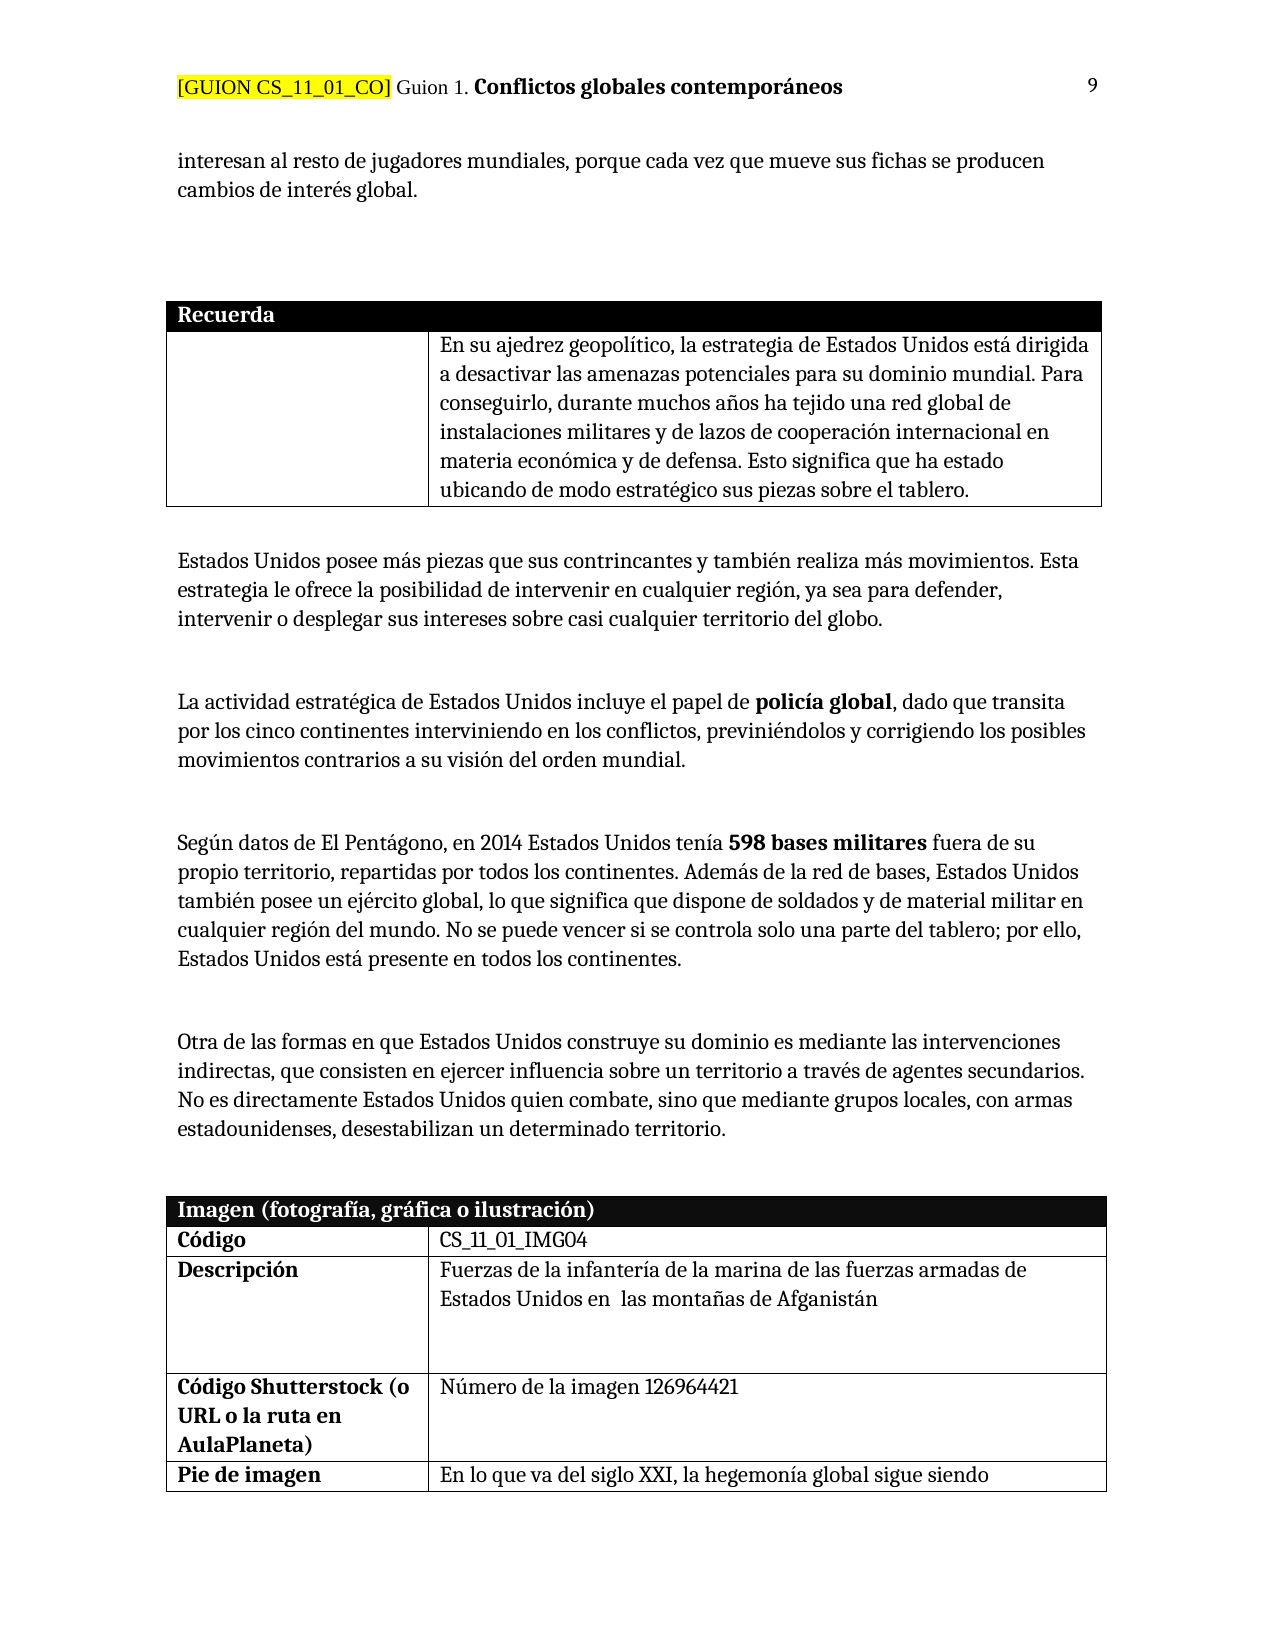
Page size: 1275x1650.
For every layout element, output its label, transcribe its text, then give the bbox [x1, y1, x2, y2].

text Según datos de El Pentágono, en 2014 Estados Unidos tenía 598 bases militares fuera de su propio territorio, repartidas por todos los continentes. Además de la red de bases, Estados Unidos también posee un ejército global, lo que significa que dispone de soldados y de material militar en cualquier región del mundo. No se puede vencer si se controla solo una parte del tablero; por ello, Estados Unidos está presente en todos los continentes. [177, 830, 1098, 972]
text Otra de las formas en que Estados Unidos construye su dominio es mediante las intervenciones indirectas, que consisten en ejercer influencia sobre un territorio a través de agentes secundarios. No es directamente Estados Unidos quien combate, sino que mediante grupos locales, con armas estadounidenses, desestabilizan un determinado territorio. [177, 1029, 1098, 1142]
table_cell CS_11_01_IMG04 [429, 1227, 1106, 1256]
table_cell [429, 1462, 1106, 1491]
table_cell En su ajedrez geopolítico, la estrategia de Estados Unidos está dirigida a desactivar las amenazas potenciales para su dominio mundial. Para conseguirlo, durante muchos años ha tejido una red global de instalaciones militares y de lazos de cooperación internacional en materia económica y de defensa. Esto significa que ha estado ubicando de modo estratégico sus piezas sobre el tablero. [429, 332, 1101, 506]
table_cell Código Shutterstock (o URL o la ruta en AulaPlaneta) [167, 1374, 428, 1461]
table_cell Descripción [167, 1257, 428, 1373]
table_cell Número de la imagen 126964421 [429, 1374, 1106, 1461]
text La actividad estratégica de Estados Unidos incluye el papel de policía global, dado que transita por los cinco continentes interviniendo en los conflictos, previniéndolos y corrigiendo los posibles movimientos contrarios a su visión del orden mundial. [177, 689, 1098, 773]
table_cell Fuerzas de la infantería de la marina de las fuerzas armadas de Estados Unidos en las montañas de Afganistán [429, 1257, 1106, 1373]
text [177, 148, 1098, 203]
table_cell [167, 332, 428, 506]
table_header Imagen (fotografía, gráfica o ilustración) [167, 1197, 1106, 1226]
table_cell Pie de imagen [167, 1462, 428, 1491]
text Estados Unidos posee más piezas que sus contrincantes y también realiza más movimientos. Esta estrategia le ofrece la posibilidad de intervenir en cualquier región, ya sea para defender, intervenir o desplegar sus intereses sobre casi cualquier territorio del globo. [177, 548, 1098, 632]
table_header Recuerda [167, 302, 1101, 331]
table_cell Código [167, 1227, 428, 1256]
